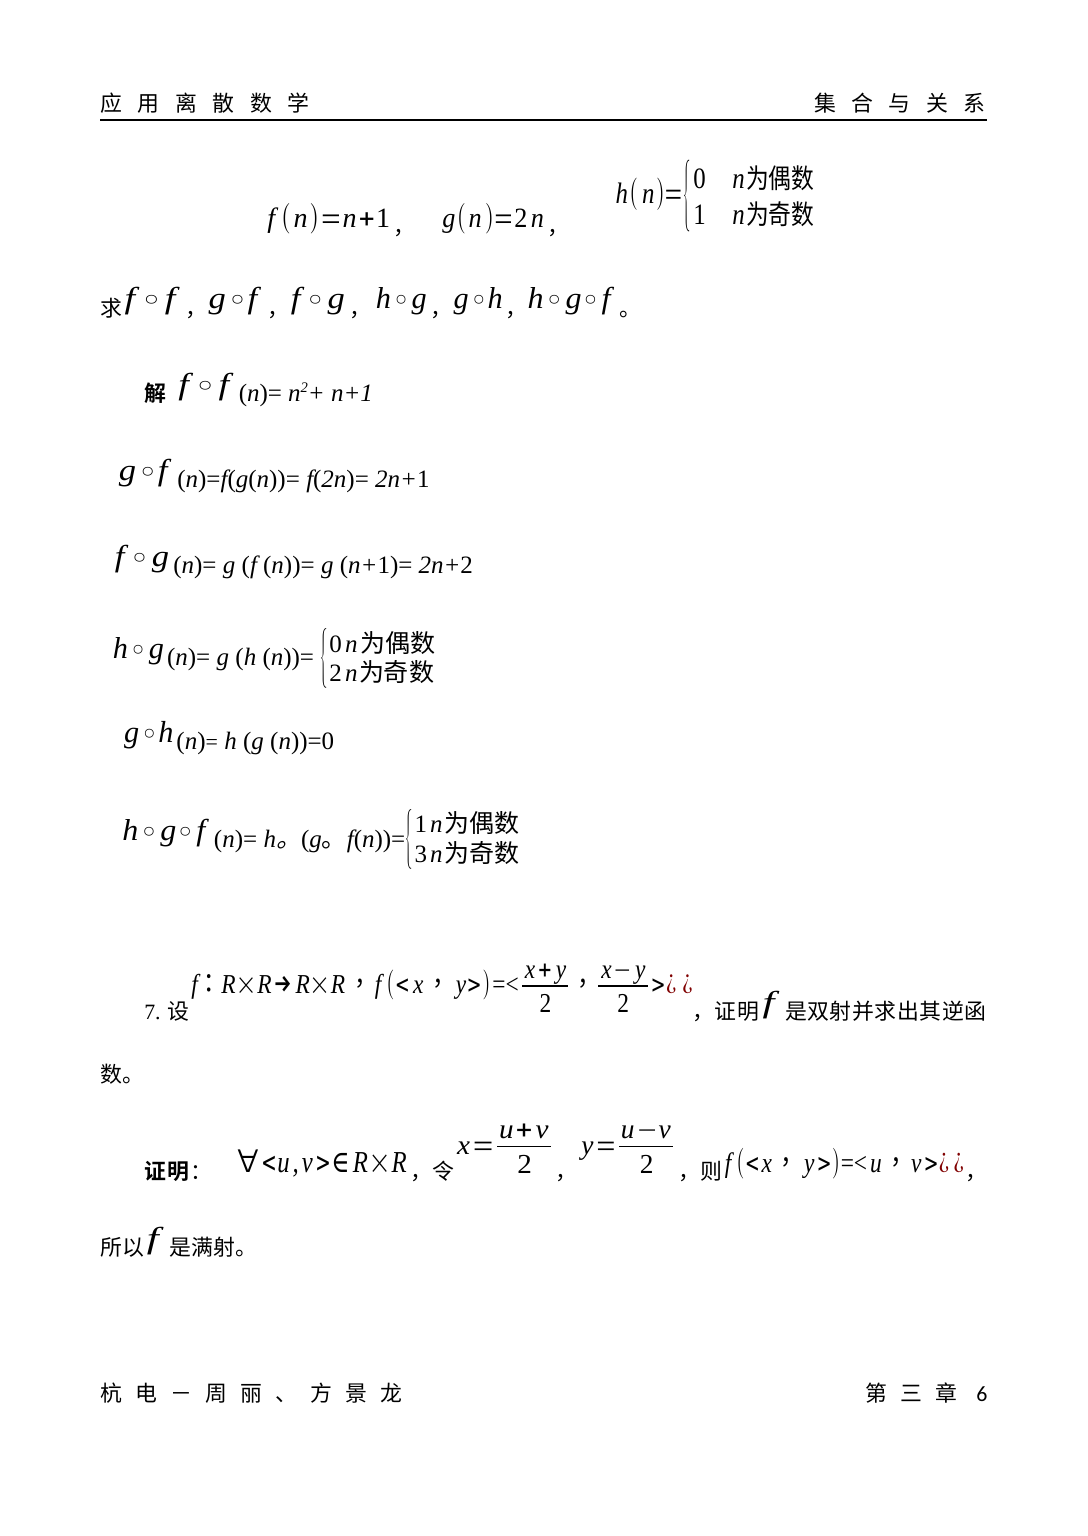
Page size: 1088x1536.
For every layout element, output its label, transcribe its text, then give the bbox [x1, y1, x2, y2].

text (n)=f(g(n))= f(2n)= 2n+1 [100, 454, 987, 519]
text (n)= h。(g。f(n))= [100, 806, 987, 871]
text 求，，， ，，。 [100, 282, 987, 347]
text 7. 设，证明是双射并求出其逆函数。 [100, 954, 987, 1089]
text (n)= h (g (n))=0 [100, 716, 987, 781]
text ， ， [100, 159, 987, 257]
text (n)= g (h (n))= [100, 626, 987, 691]
text 解 (n)= n2+ n+1 [100, 368, 987, 433]
text 证明： ，令，，则，所以是满射。 [100, 1114, 987, 1287]
text (n)= g (f (n))= g (n+1)= 2n+2 [100, 540, 987, 605]
